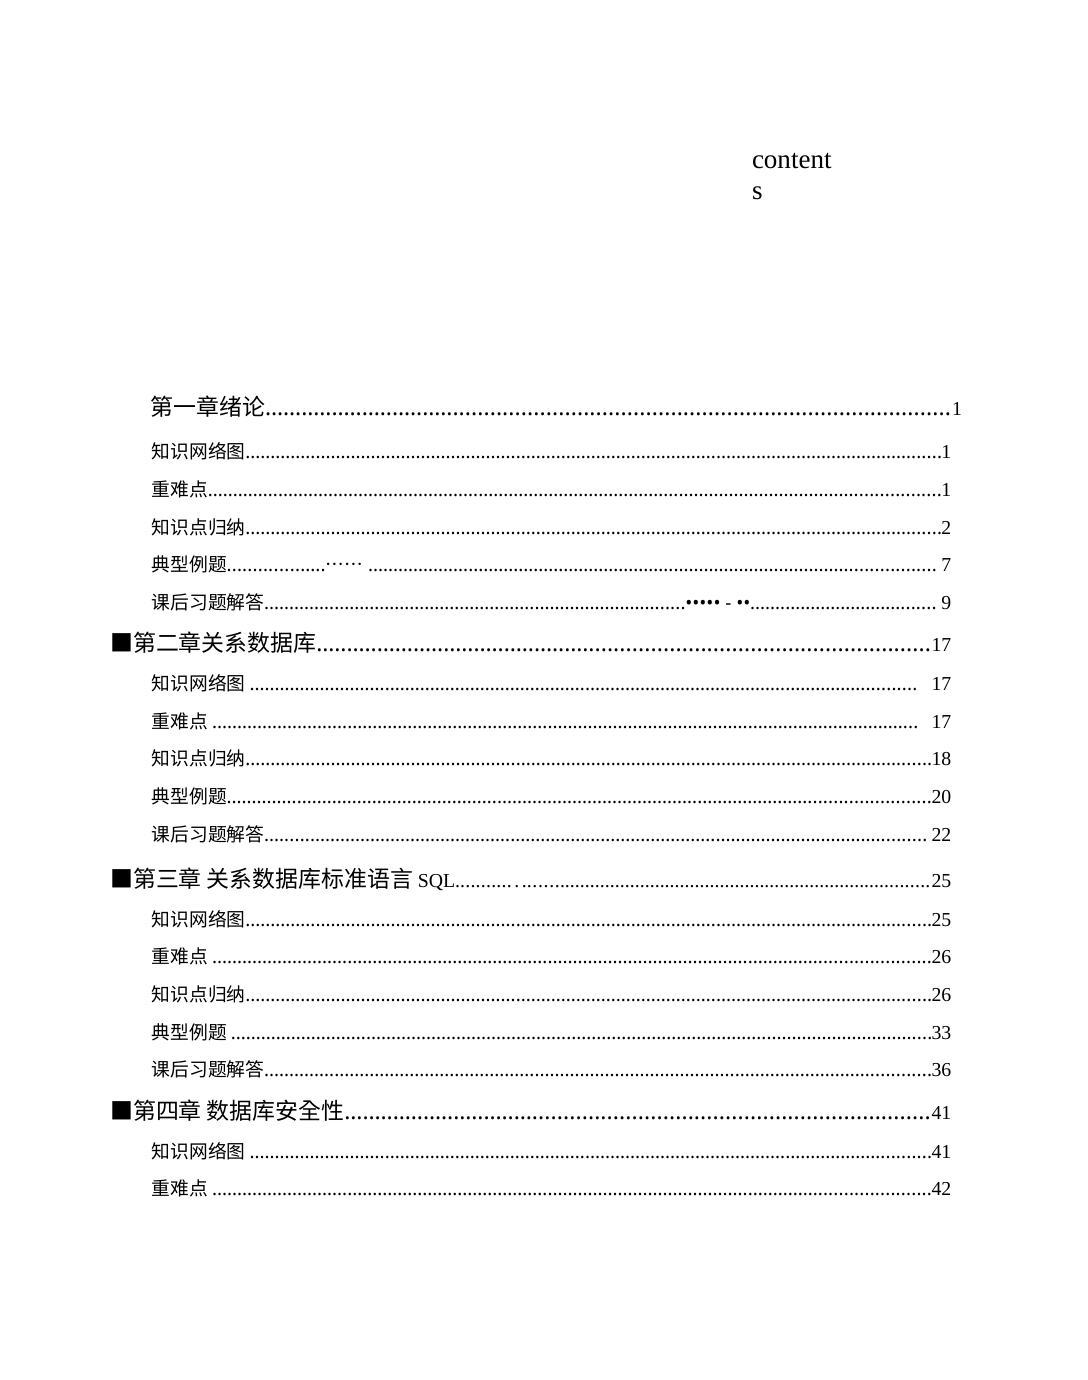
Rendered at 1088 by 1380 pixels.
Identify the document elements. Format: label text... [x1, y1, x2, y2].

text 课后习题解答 22 [110, 819, 962, 846]
text 重难点 42 [110, 1174, 962, 1201]
text ■第三章 关系数据库标准语言SQL 25 [110, 861, 962, 894]
text 知识网络图 1 [110, 437, 962, 464]
text 课后习题解答 ••••• - •• 9 [110, 587, 962, 615]
text 知识点归纳 26 [110, 980, 962, 1007]
text 重难点 17 [110, 706, 962, 733]
text 课后习题解答 36 [110, 1055, 962, 1082]
text 重难点 26 [110, 942, 962, 969]
text ■第二章关系数据库 17 [110, 625, 962, 658]
text 典型例题 20 [110, 782, 962, 809]
text ■第四章 数据库安全性 41 [110, 1093, 962, 1126]
text 知识点归纳 18 [110, 744, 962, 771]
text 第一章绪论 1 [110, 389, 962, 422]
text 典型例题 33 [110, 1017, 962, 1044]
text 知识网络图 41 [110, 1136, 962, 1163]
text 典型例题 …… 7 [110, 550, 962, 577]
text 知识网络图 25 [110, 904, 962, 932]
text 重难点 1 [110, 475, 962, 502]
text 知识网络图 17 [110, 669, 962, 696]
text 知识点归纳 2 [110, 512, 962, 539]
